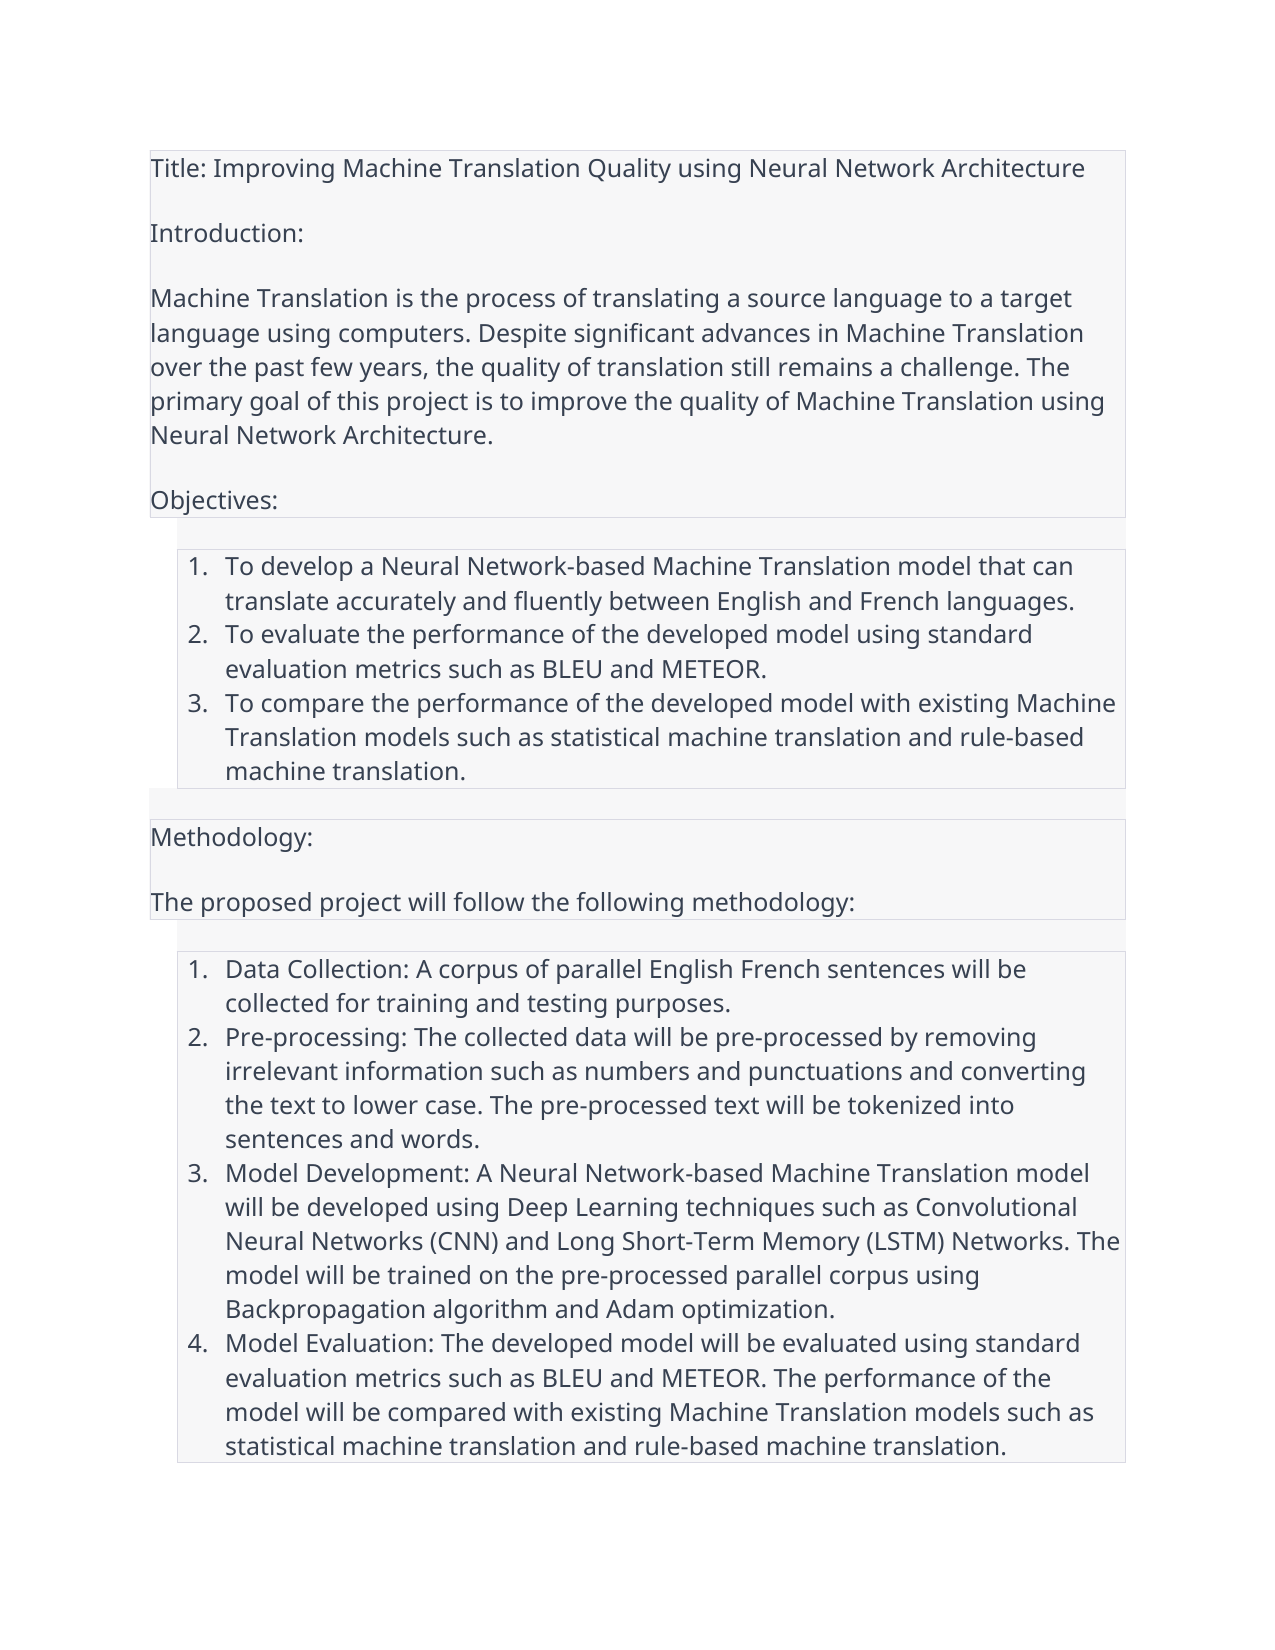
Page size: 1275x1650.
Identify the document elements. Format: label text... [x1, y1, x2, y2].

list Pre-processing: The collected data will be pre-processed by removing irrelevant information such as numbers and punctuations and converting the text to lower case. The pre-processed text will be tokenized into sentences and words. [178, 1019, 1125, 1155]
text The proposed project will follow the following methodology: [151, 884, 1125, 919]
text Methodology: [151, 820, 1125, 854]
text Machine Translation is the process of translating a source language to a target language using computers. Despite significant advances in Machine Translation over the past few years, the quality of translation still remains a challenge. The primary goal of this project is to improve the quality of Machine Translation using Neural Network Architecture. [151, 281, 1125, 451]
list To develop a Neural Network-based Machine Translation model that can translate accurately and fluently between English and French languages. [178, 550, 1125, 617]
text Title: Improving Machine Translation Quality using Neural Network Architecture [151, 151, 1125, 184]
text Introduction: [151, 215, 1125, 250]
text Objectives: [151, 482, 1125, 517]
list To compare the performance of the developed model with existing Machine Translation models such as statistical machine translation and rule-based machine translation. [178, 685, 1125, 788]
list Model Development: A Neural Network-based Machine Translation model will be developed using Deep Learning techniques such as Convolutional Neural Networks (CNN) and Long Short-Term Memory (LSTM) Networks. The model will be trained on the pre-processed parallel corpus using Backpropagation algorithm and Adam optimization. [178, 1155, 1125, 1326]
list Model Evaluation: The developed model will be evaluated using standard evaluation metrics such as BLEU and METEOR. The performance of the model will be compared with existing Machine Translation models such as statistical machine translation and rule-based machine translation. [178, 1326, 1125, 1462]
list To evaluate the performance of the developed model using standard evaluation metrics such as BLEU and METEOR. [178, 617, 1125, 685]
list Data Collection: A corpus of parallel English French sentences will be collected for training and testing purposes. [178, 952, 1125, 1019]
